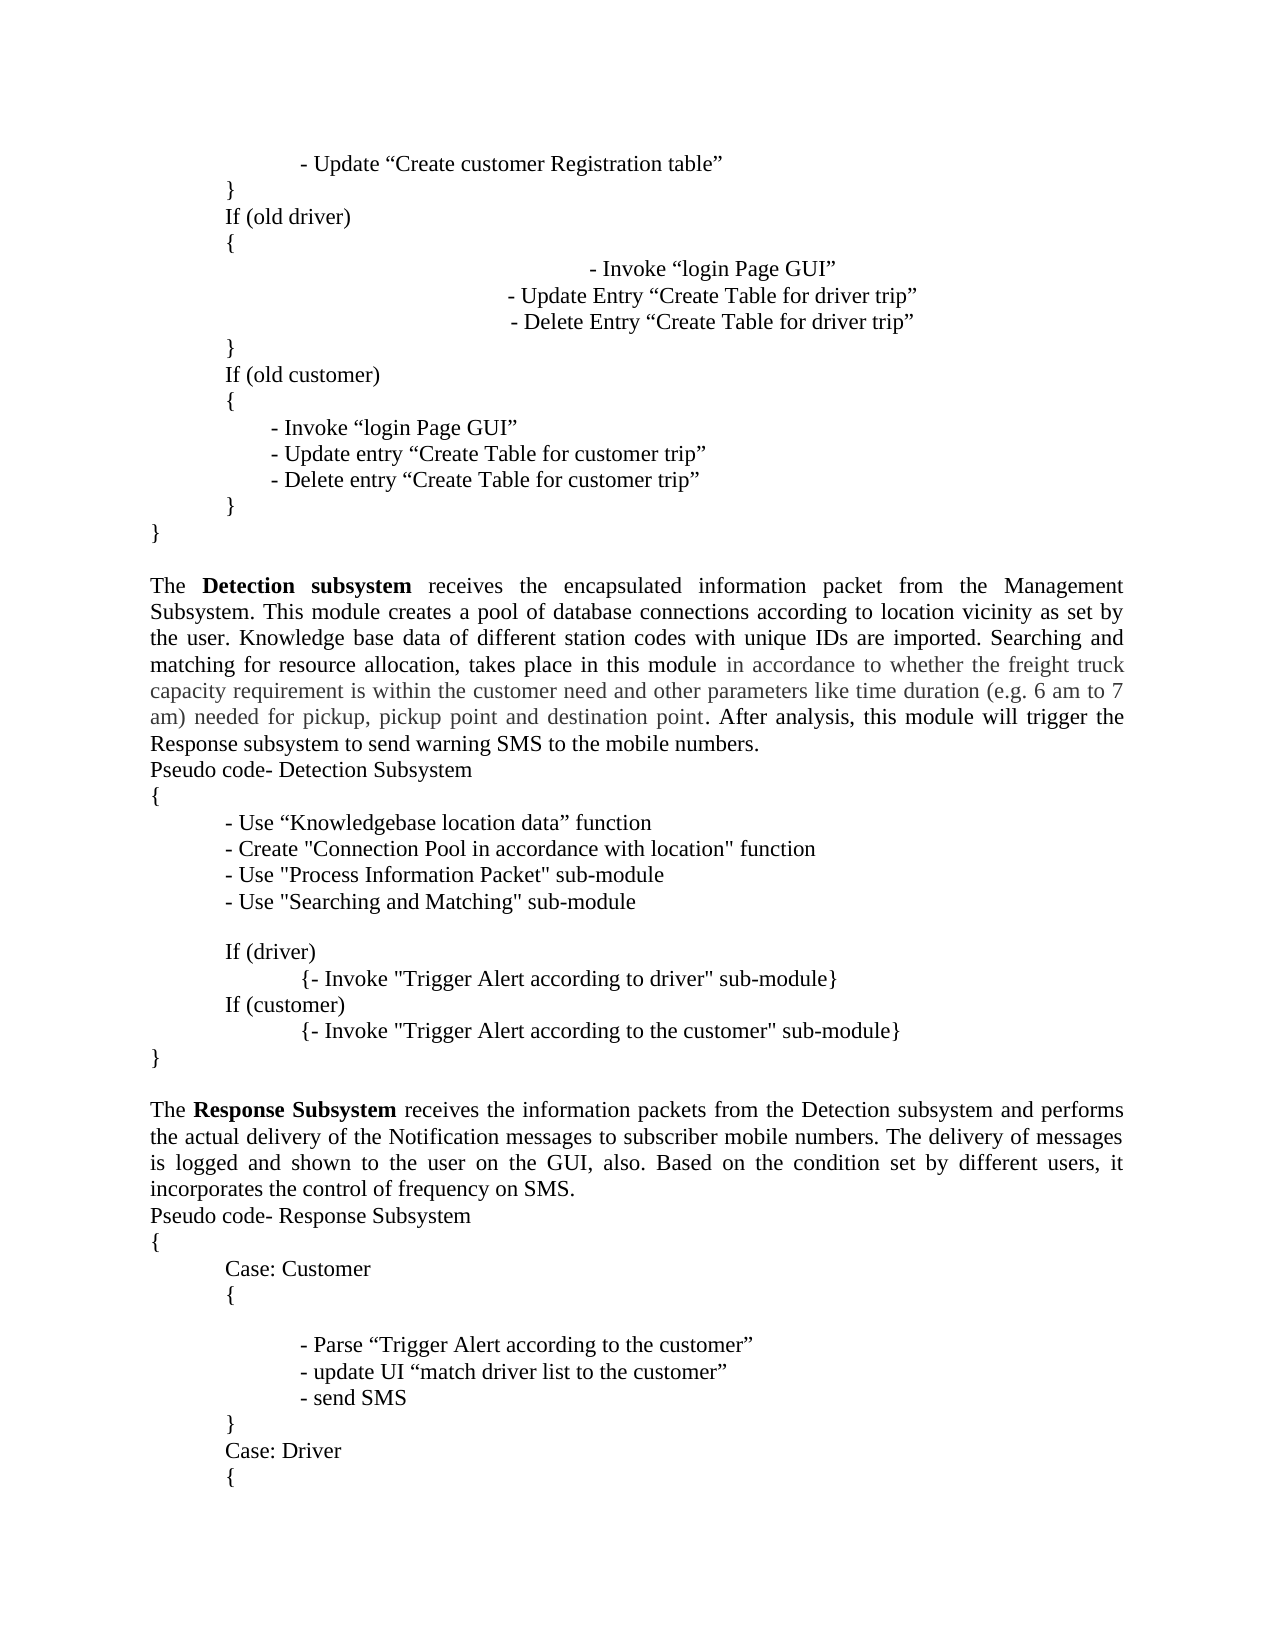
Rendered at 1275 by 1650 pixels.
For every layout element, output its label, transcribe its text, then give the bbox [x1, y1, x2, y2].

text {- Invoke "Trigger Alert according to driver" sub-module} [150, 965, 1125, 991]
text - Use “Knowledgebase location data” function [150, 809, 1125, 835]
text } [150, 334, 1125, 361]
text If (old customer) [150, 361, 1125, 387]
text - send SMS [150, 1384, 1125, 1410]
text } [150, 1044, 1125, 1070]
text Pseudo code- Response Subsystem [150, 1202, 1125, 1228]
text { [150, 782, 1125, 809]
text - Delete Entry “Create Table for driver trip” [225, 308, 1125, 334]
text - Invoke “login Page GUI” - Update Entry “Create Table for driver trip” [225, 255, 1125, 308]
text Pseudo code- Detection Subsystem [150, 756, 1125, 782]
text { [150, 1281, 1125, 1307]
text If (customer) [150, 991, 1125, 1017]
text Case: Driver [150, 1437, 1125, 1463]
text - Update “Create customer Registration table” [150, 150, 1125, 176]
text { [150, 1228, 1125, 1254]
text - Use "Process Information Packet" sub-module [150, 862, 1125, 888]
text { [150, 229, 1125, 255]
text } [150, 519, 1125, 545]
text } [150, 176, 1125, 203]
text {- Invoke "Trigger Alert according to the customer" sub-module} [150, 1017, 1125, 1044]
text } [150, 1410, 1125, 1437]
text The Detection subsystem receives the encapsulated information packet from the Management Subsystem. This module creates a pool of database connections according to location vicinity as set by the user. Knowledge base data of different station codes with unique IDs are imported. Searching and matching for resource allocation, takes place in this module in accordance to whether the freight truck capacity requirement is within the customer need and other parameters like time duration (e.g. 6 am to 7 am) needed for pickup, pickup point and destination point. After analysis, this module will trigger the Response subsystem to send warning SMS to the mobile numbers. [150, 572, 1125, 756]
text - update UI “match driver list to the customer” [150, 1358, 1125, 1384]
text The Response Subsystem receives the information packets from the Detection subsystem and performs the actual delivery of the Notification messages to subscriber mobile numbers. The delivery of messages is logged and shown to the user on the GUI, also. Based on the condition set by different users, it incorporates the control of frequency on SMS. [150, 1096, 1125, 1202]
text - Parse “Trigger Alert according to the customer” [150, 1331, 1125, 1358]
text - Delete entry “Create Table for customer trip” [225, 466, 1125, 493]
text - Create "Connection Pool in accordance with location" function [150, 835, 1125, 862]
text Case: Customer [150, 1254, 1125, 1281]
text - Use "Searching and Matching" sub-module [150, 888, 1125, 914]
text { [150, 1463, 1125, 1489]
text If (old driver) [150, 203, 1125, 229]
text If (driver) [150, 938, 1125, 965]
text { - Invoke “login Page GUI” [150, 387, 1125, 440]
text - Update entry “Create Table for customer trip” [225, 440, 1125, 466]
text } [150, 493, 1125, 519]
